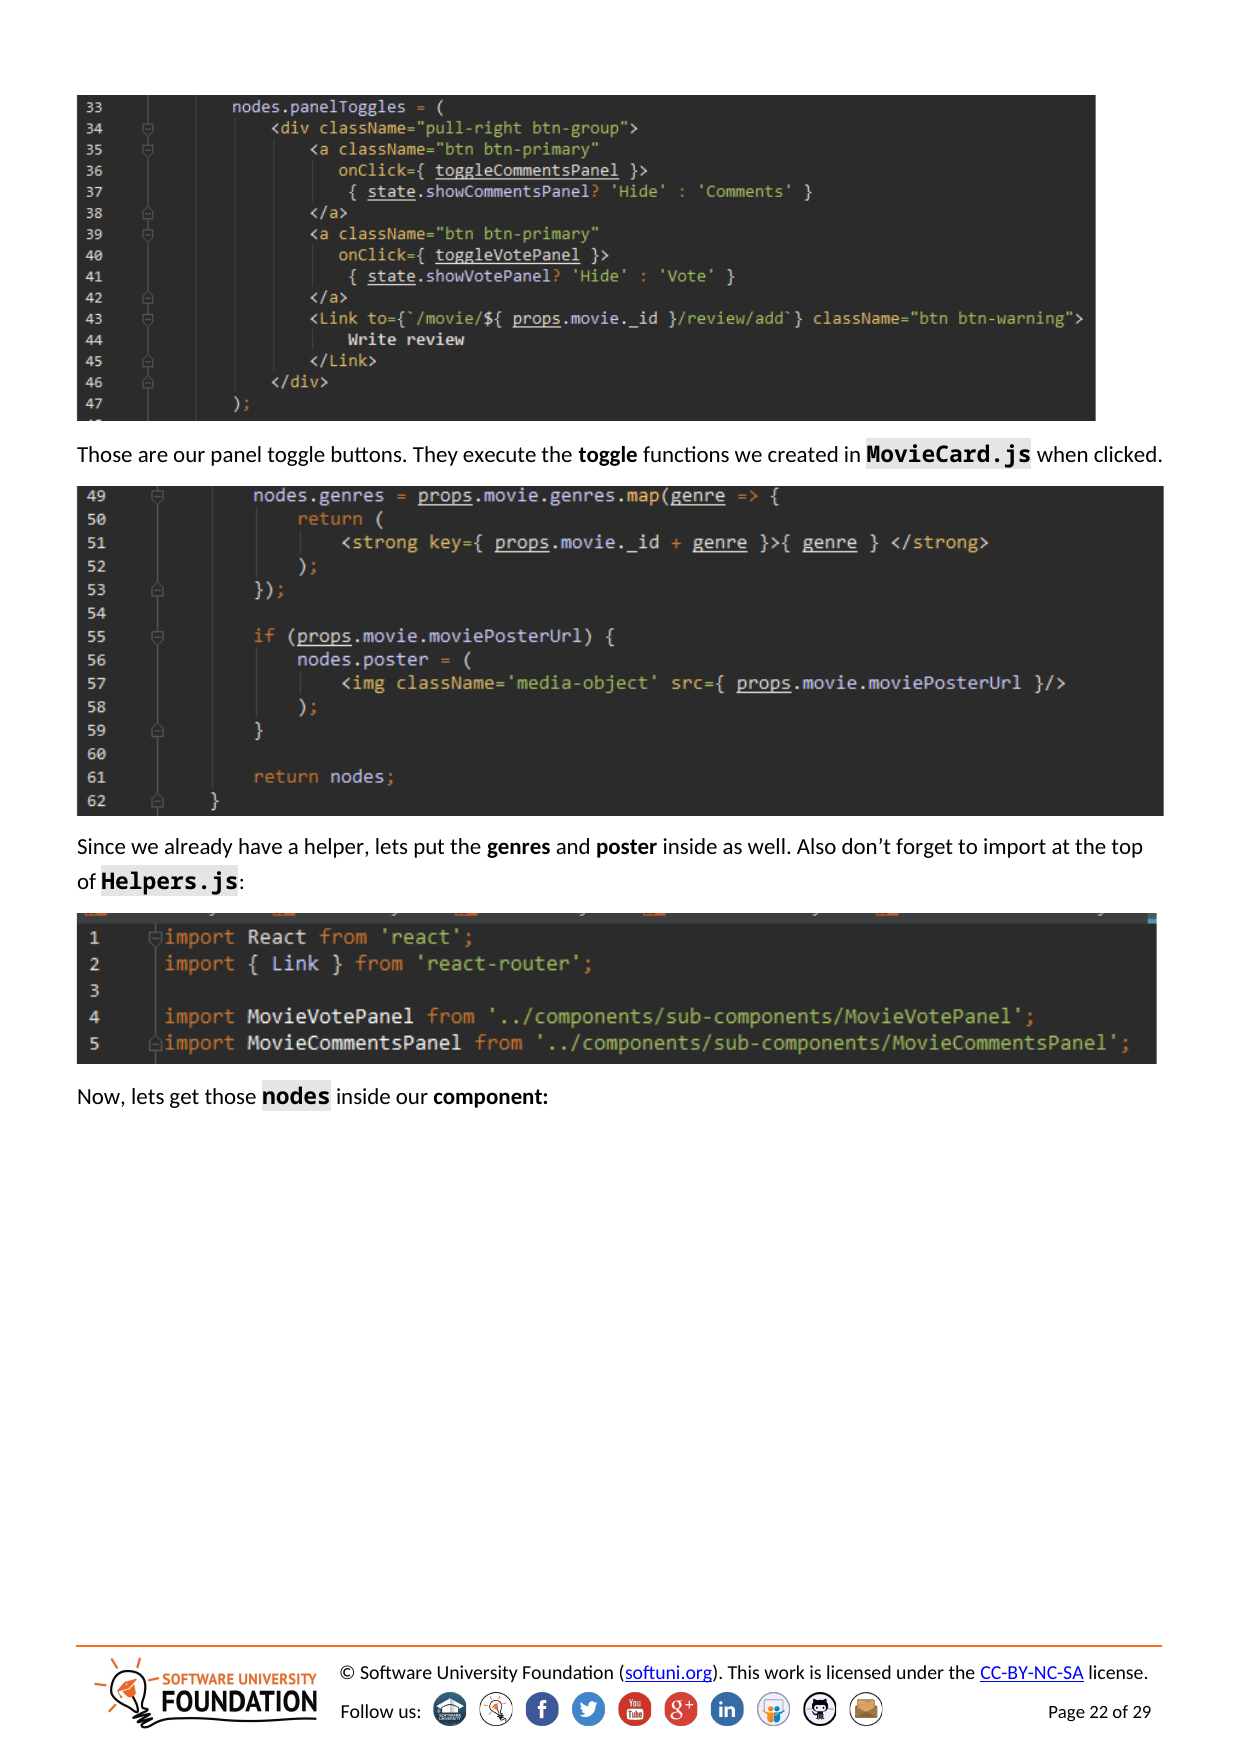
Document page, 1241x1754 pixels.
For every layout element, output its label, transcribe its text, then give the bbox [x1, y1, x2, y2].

text Since we already have a helper, lets put the genres and poster inside as well. Also don’t forget to import at the top of Helpers.js: [77, 832, 1163, 896]
picture [76, 486, 1164, 816]
picture [479, 1692, 513, 1726]
picture [803, 1692, 837, 1726]
picture [710, 1692, 744, 1726]
picture [664, 1692, 698, 1726]
text Now, lets get those nodes inside our component: [331, 1080, 1163, 1111]
picture [76, 913, 1157, 1064]
picture [93, 1656, 317, 1729]
text Now, lets get those nodes inside our component: [77, 1080, 262, 1111]
picture [433, 1692, 467, 1726]
picture [525, 1692, 559, 1726]
picture [572, 1692, 605, 1726]
text Those are our panel toggle buttons. They execute the toggle functions we created in MovieCard.js when clicked. [77, 437, 1163, 469]
picture [618, 1692, 652, 1726]
picture [76, 95, 1096, 421]
picture [757, 1692, 790, 1726]
picture [849, 1692, 883, 1726]
